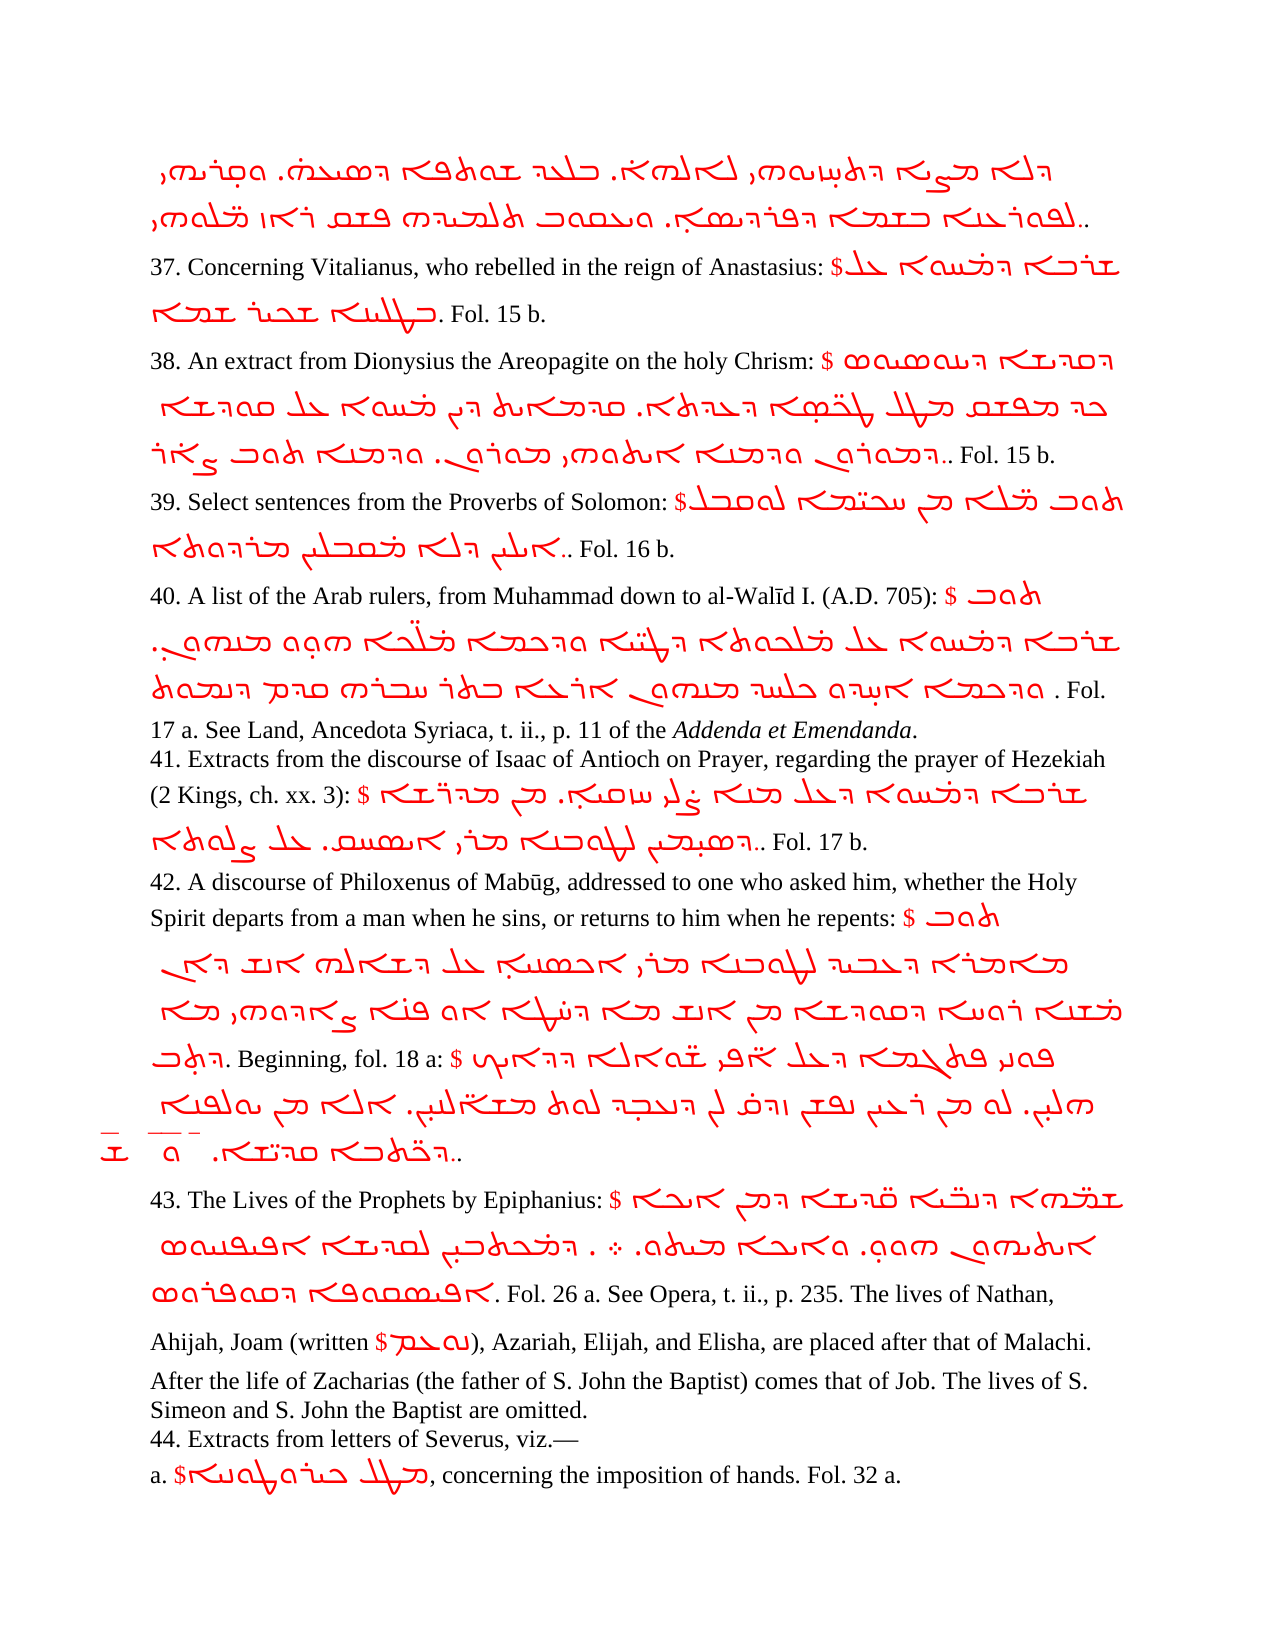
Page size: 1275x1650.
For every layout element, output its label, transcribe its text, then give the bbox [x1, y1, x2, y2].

text a. $ܡܛܠ ܟܝܪܘܛܘܢܝܐ, concerning the imposition of hands. Fol. 32 a. [150, 1452, 1125, 1499]
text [150, 150, 1125, 244]
text 44. Extracts from letters of Severus, viz.— [150, 1424, 1125, 1452]
text 38. An extract from Dionysius the Areopagite on the holy Chrism: $ܕܩܕܝܫܐ ܕܝܢܘܣܝܘܣ ܟܕ ܡܦܫܩ ܡܛܠ ܛܟ̈ܣ̣ܐ ܕܥܕܬܐ. ܩܕܡܐܝܬ ܕܝܢ ܡ̇ܚܘܐ ܥܠ ܩܘܕܫܐ ܕܡܘܪܘܢ ܘܕܡܢܐ ܐܝܬܘܗܝ ܡܘܪܘܢ. ܘܕܡܢܐ ܬܘܒ ܨܐ̇ܪ.. Fol. 15 b. [150, 338, 1125, 479]
text 37. Concerning Vitalianus, who rebelled in the reign of Anastasius: $ܫܪܒܐ ܕܡ̇ܚܘܐ ܥܠ ܒܛܠܝܢܐ ܫܟܝܪ ܫܡܐ. Fol. 15 b. [150, 244, 1125, 338]
text 43. The Lives of the Prophets by Epiphanius: $ܫܡ̈ܗܐ ܕܢܒ̈ܝܐ ܩ̈ܕܝܫܐ ܕܡܢ ܐܝܟܐ ܐܝܬܝܗܘܢ ܗܘܘ̣. ܘܐܝܟܐ ܡܝܬܘ. ܀ . ܕܡ̇ܟܬܒܝ̣ܢ ܠܩܕܝܫܐ ܐܦܝܦܢܝܘܣ ܐܦܝܣܩܘܦܐ ܕܩܘܦܪܘܣ. Fol. 26 a. See Opera, t. ii., p. 235. The lives of Nathan, Ahijah, Joam (written $ܢܘܥܡ), Azariah, Elijah, and Elisha, are placed after that of Malachi. After the life of Zacharias (the father of S. John the Baptist) comes that of Job. The lives of S. Simeon and S. John the Baptist are omitted. [150, 1178, 1125, 1424]
text 39. Select sentences from the Proverbs of Solomon: $ܬܘܒ ܡ̈ܠܐ ܡܢ ܚܟܝ̈ܡܐ ܠܘܩܒܠ ܐܝܠܝܢ ܕܠܐ ܡ̇ܩܒܠܝܢ ܡܪܕܘܬܐ.. Fol. 16 b. [150, 479, 1125, 574]
text 42. A discourse of Philoxenus of Mabūg, addressed to one who asked him, whether the Holy Spirit departs from a man when he sins, or returns to him when he repents: $ܬܘܒ ܡܐܡܪܐ ܕܥܒܝܕ ܠܛܘܒܢܐ ܡܪܝ ܐܟܣܢܝܐ̣ ܥܠ ܕܫܐܠܗ ܐܢܫ ܕܐܢ ܡ̇ܫܢܐ ܪܘܚܐ ܕܩܘܕܫܐ ܡܢ ܐܢܫ ܡܐ ܕܚ̇ܛܐ ܐܘ ܦܢ̇ܐ ܨܐܕܘܗܝ ܡܐ ܕܬ̣ܒ. Beginning, fol. 18 a: $ܦܘܢܝ ܦܬܓܡܐ ܕܥܠ ܐ̈ܦܝ ܫ̈ܘܐܠܐ ܕܕܐܝܟ ܗܠܝ̣ܢ. ܠܘ ܡܢ ܪܥܝܢ ܢܦܫܢ ܙܕܩ̇ ܠܢ ܕܢܥܒ̣ܕ ܠܘܬ ܡܫܐ̈ܠܢܝ̣ܢ. ܐܠܐ ܡܢ ܝܘܠܦܢܐ ܕܟ̈ܬܒܐ ܩܕܝ̈ܫܐ. ܏ܘܫ.. [150, 867, 1125, 1178]
text 41. Extracts from the discourse of Isaac of Antioch on Prayer, regarding the prayer of Hezekiah (2 Kings, ch. xx. 3): $ܫܪܒܐ ܕܡ̇ܚܘܐ ܕܥܠ ܡܢܐ ܨ̇ܠܝ ܚܙܩܝܐ̣. ܡܢ ܡܕܪ̈ܫܐ ܕܣܝ̣ܡܝܢ ܠܛܘܒܢܐ ܡܪܝ ܐܝܣܚܩ. ܥܠ ܨܠܘܬܐ.. Fol. 17 b. [150, 744, 1125, 867]
text 40. A list of the Arab rulers, from Muhammad down to al-Walīd I. (A.D. 705): $ܬܘܒ ܫܪܒܐ ܕܡ̇ܚܘܐ ܥܠ ܡ̇ܠܟܘܬܐ ܕܛܝ̈ܝܐ ܘܕܟܡܐ ܡ̇ܠ̈ܟܐ ܗܘ̣ܘ ܡܢܗܘܢ̣. ܘܕܟܡܐ ܐܚ̣ܕܘ ܟܠܚܕ ܡܢܗܘܢ ܐܪܥܐ ܒܬܪ ܚܒܪܗ ܩܕܡ ܕܢܡܘܬ . Fol. 17 a. See Land, Ancedota Syriaca, t. ii., p. 11 of the Addenda et Emendanda. [150, 574, 1125, 744]
